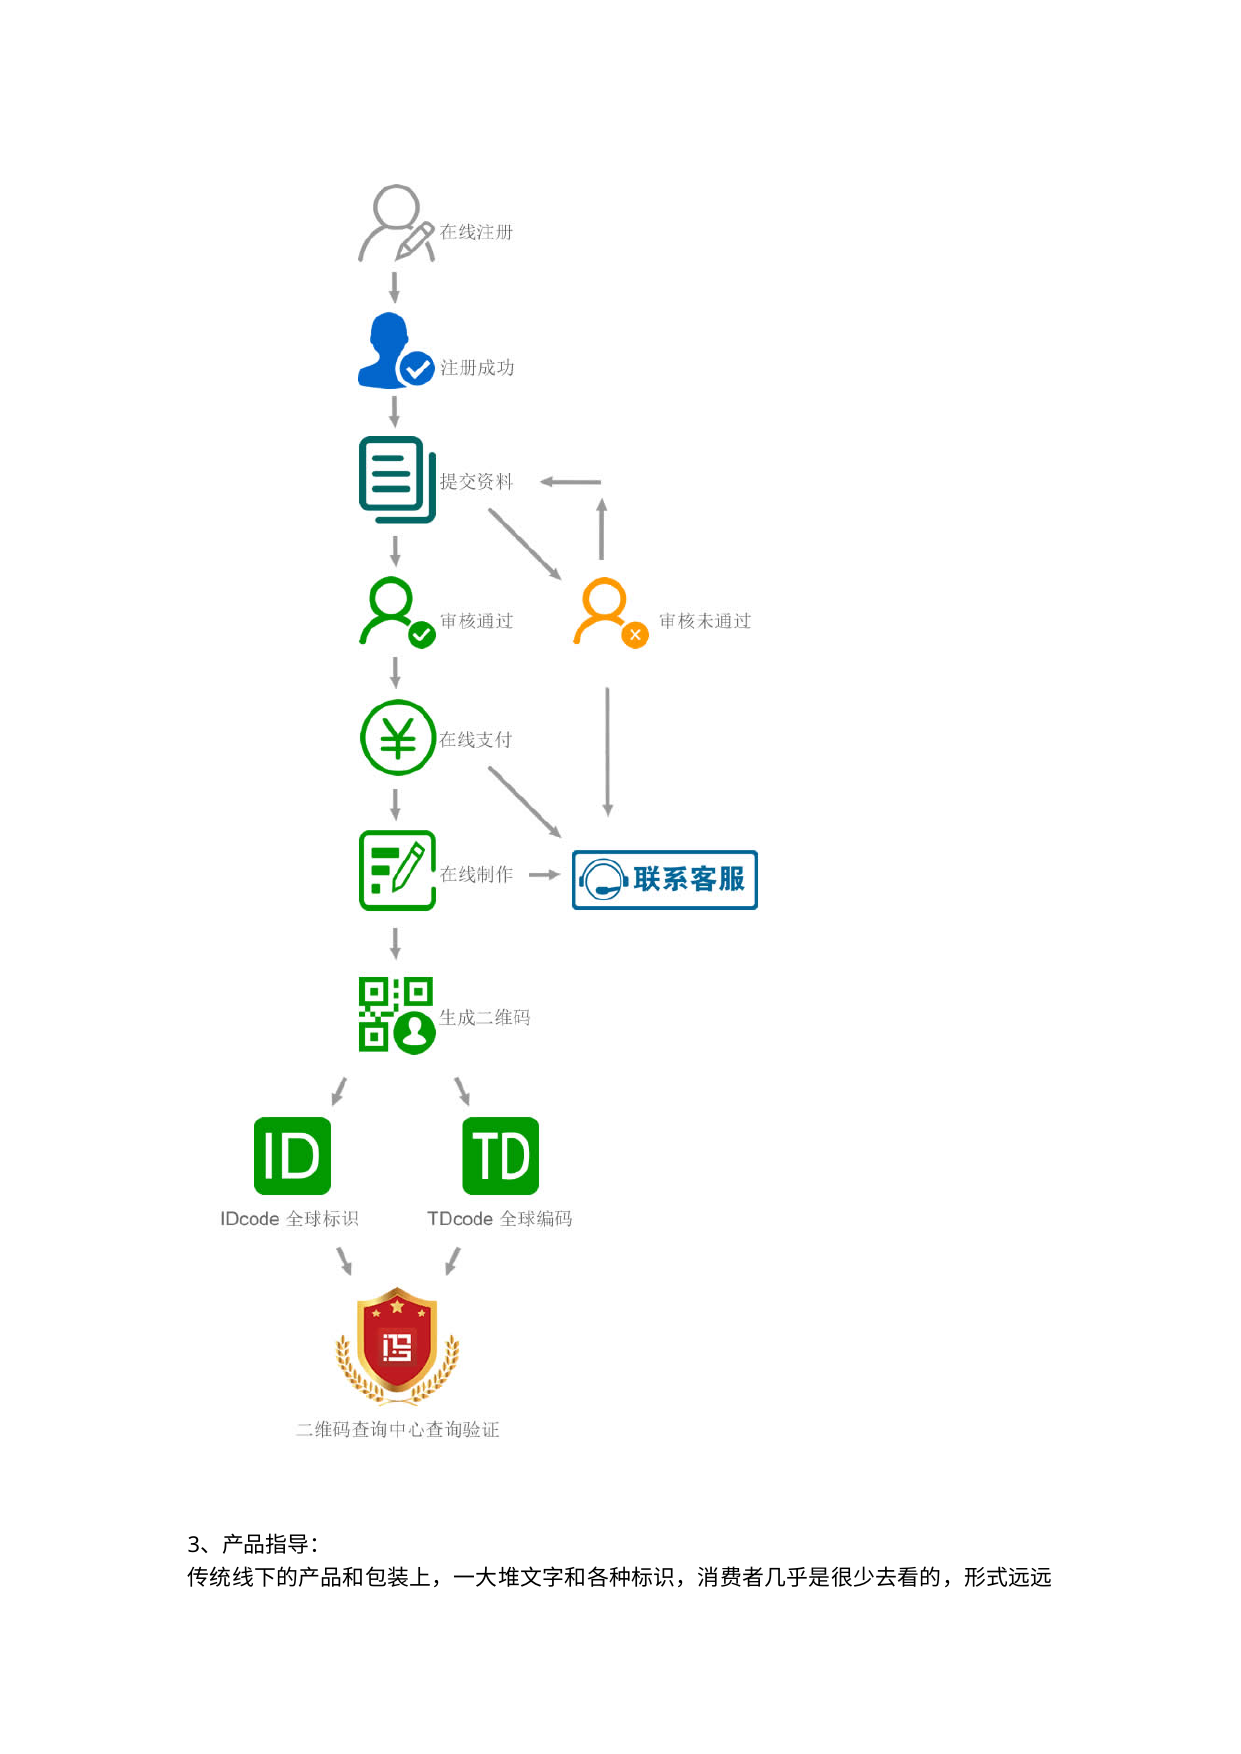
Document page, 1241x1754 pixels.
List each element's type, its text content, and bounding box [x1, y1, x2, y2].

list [187, 1559, 1053, 1592]
list 产品指导： [187, 1527, 1053, 1559]
picture [187, 162, 791, 1457]
